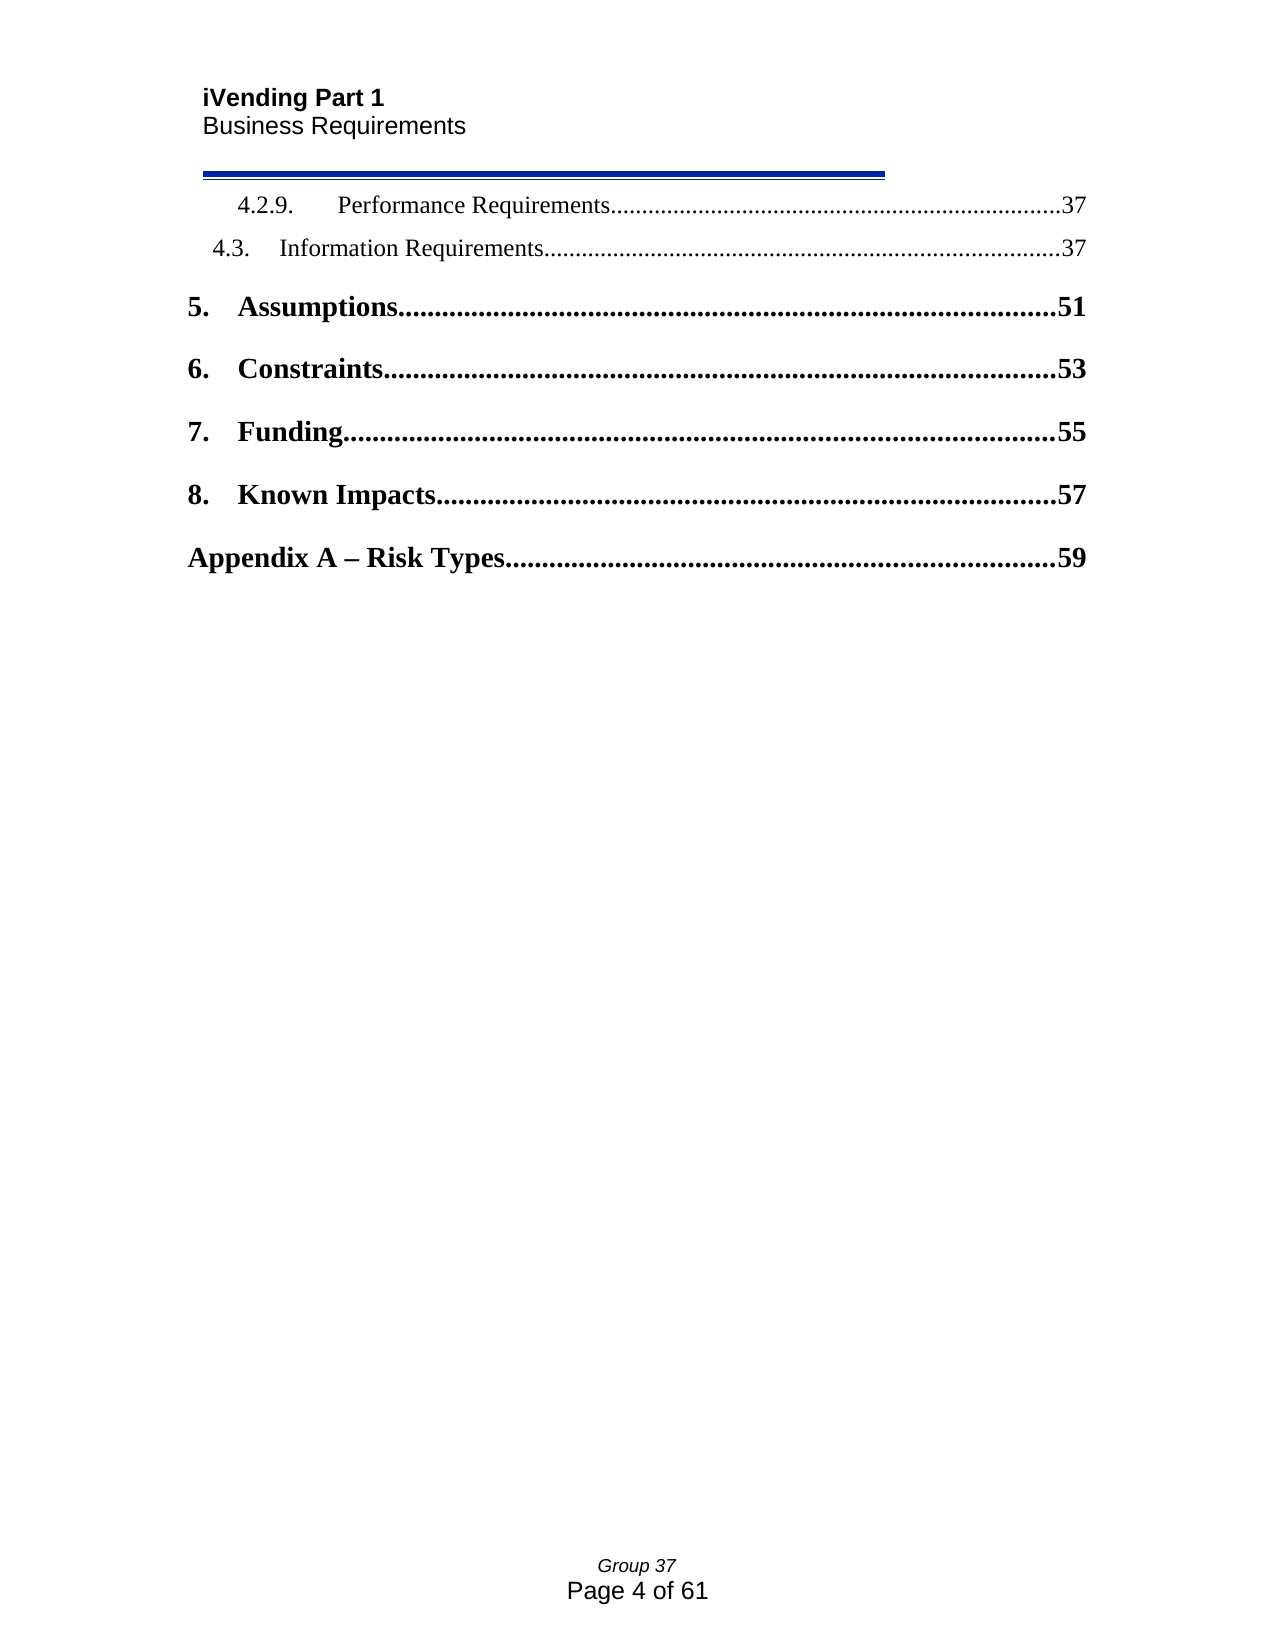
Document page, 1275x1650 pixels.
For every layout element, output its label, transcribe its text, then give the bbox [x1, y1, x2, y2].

text Appendix A – Risk Types 59 [187, 540, 1087, 573]
text 5. Assumptions 51 [187, 289, 1087, 322]
text 8. Known Impacts 57 [187, 477, 1087, 511]
text 4.3. Information Requirements 37 [212, 233, 1087, 262]
text 6. Constraints 53 [187, 352, 1087, 385]
text 7. Funding 55 [187, 414, 1087, 448]
text 4.2.9. Performance Requirements 37 [237, 190, 1087, 219]
